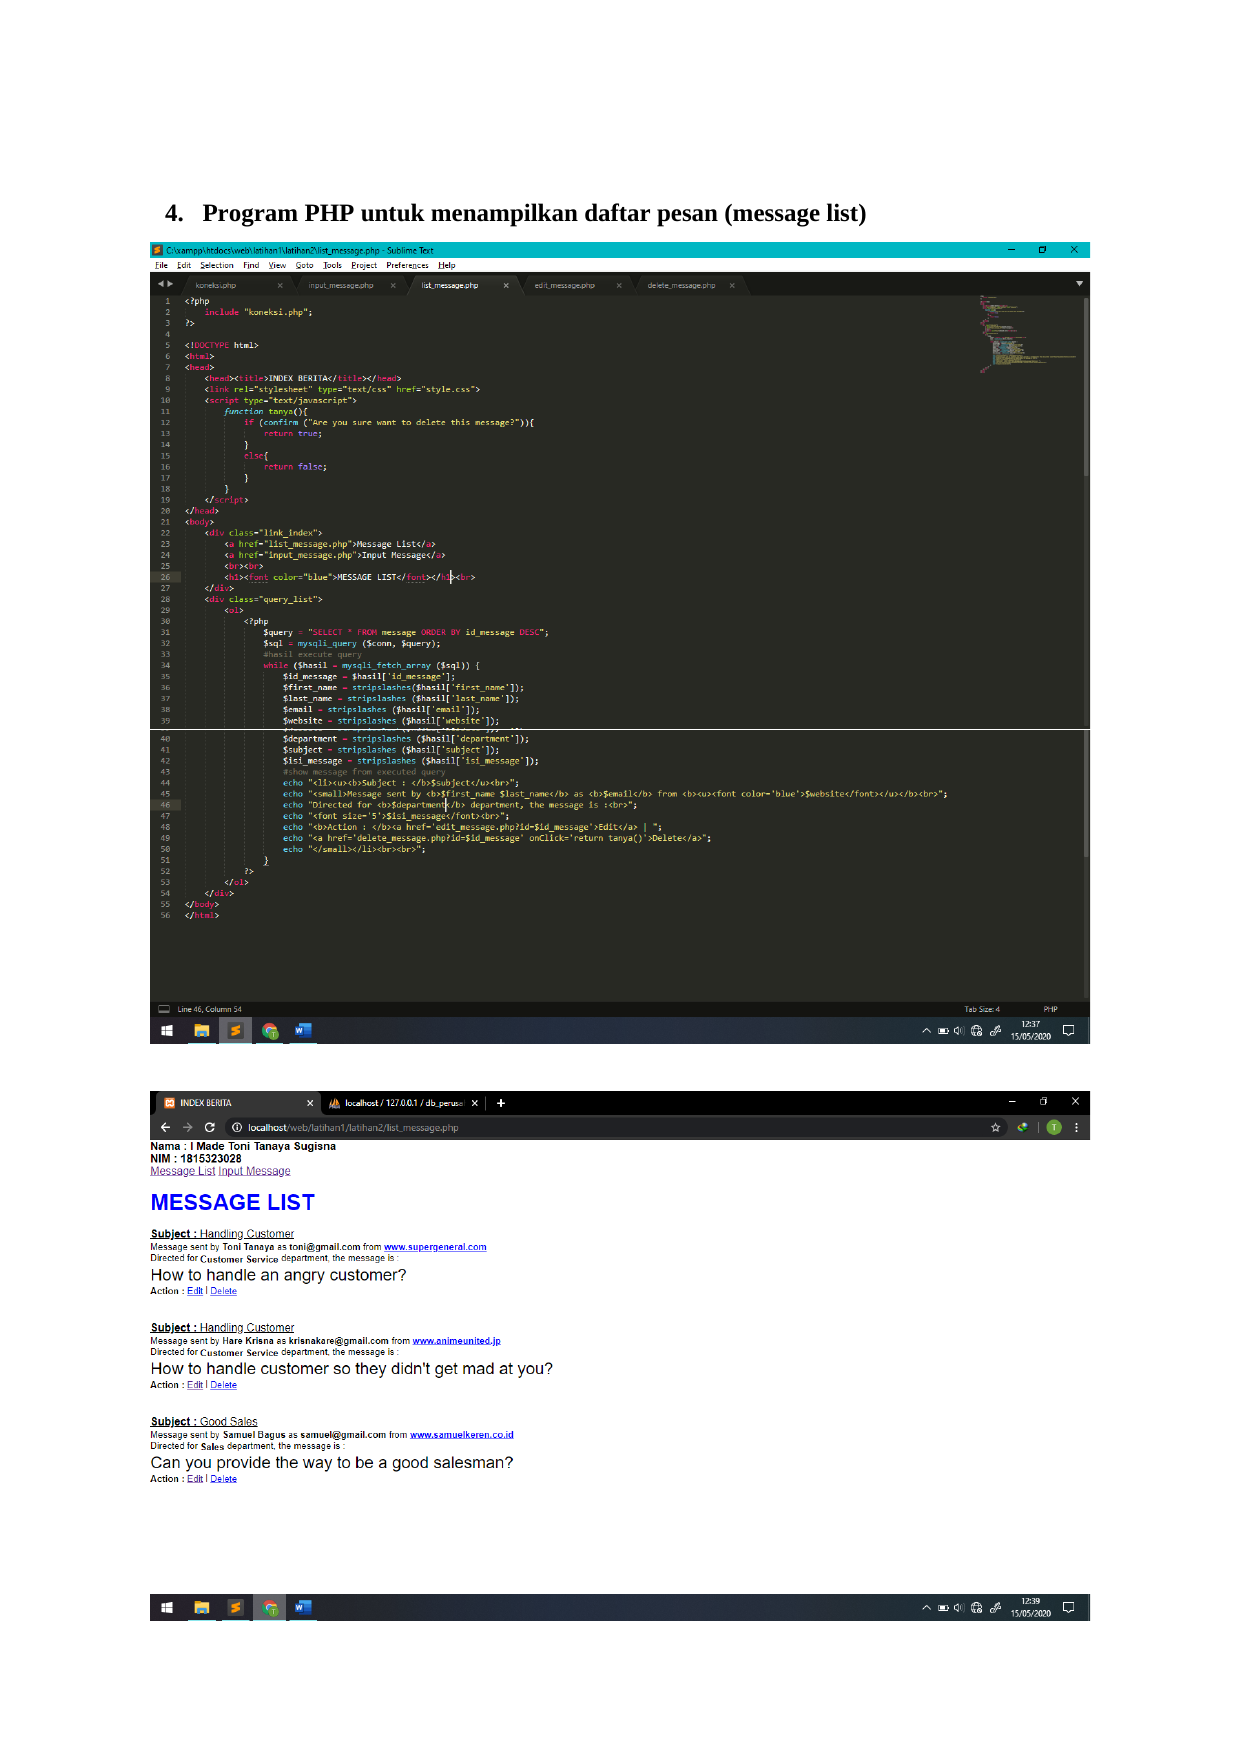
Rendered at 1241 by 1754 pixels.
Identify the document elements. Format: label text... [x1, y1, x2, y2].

picture [150, 730, 1091, 1044]
picture [150, 242, 1091, 729]
picture [150, 1091, 1091, 1621]
subtitle Program PHP untuk menampilkan daftar pesan (message list) [165, 198, 1090, 226]
